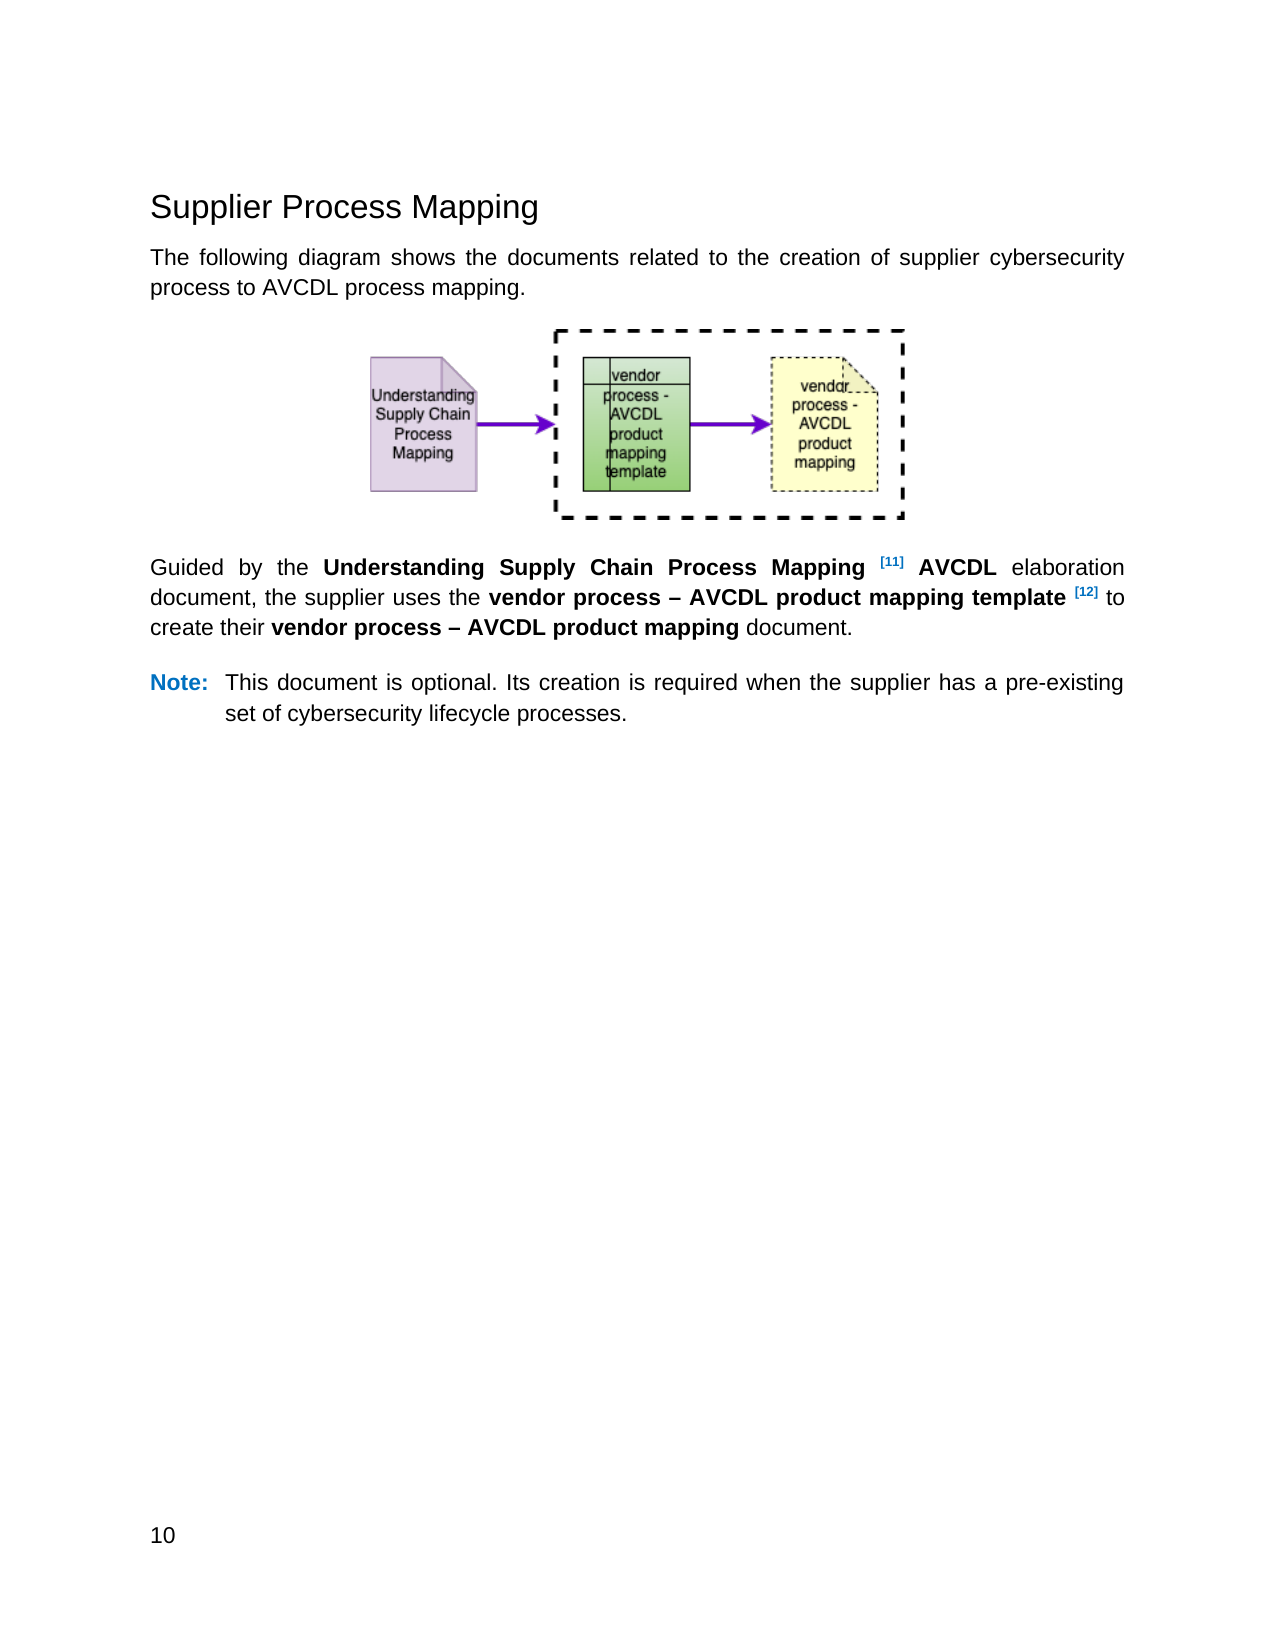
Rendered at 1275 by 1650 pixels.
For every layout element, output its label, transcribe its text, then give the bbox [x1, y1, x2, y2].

text The following diagram shows the documents related to the creation of supplier cybersecurity process to AVCDL process mapping. [150, 244, 1125, 301]
subtitle Supplier Process Mapping [150, 187, 1125, 226]
picture [370, 329, 905, 520]
text Note: This document is optional. Its creation is required when the supplier has a pre-existing set of cybersecurity lifecycle processes. [150, 669, 1125, 726]
text Guided by the Understanding Supply Chain Process Mapping [11] AVCDL elaboration document, the supplier uses the vendor process – AVCDL product mapping template [12] to create their vendor process – AVCDL product mapping document. [150, 554, 1125, 641]
